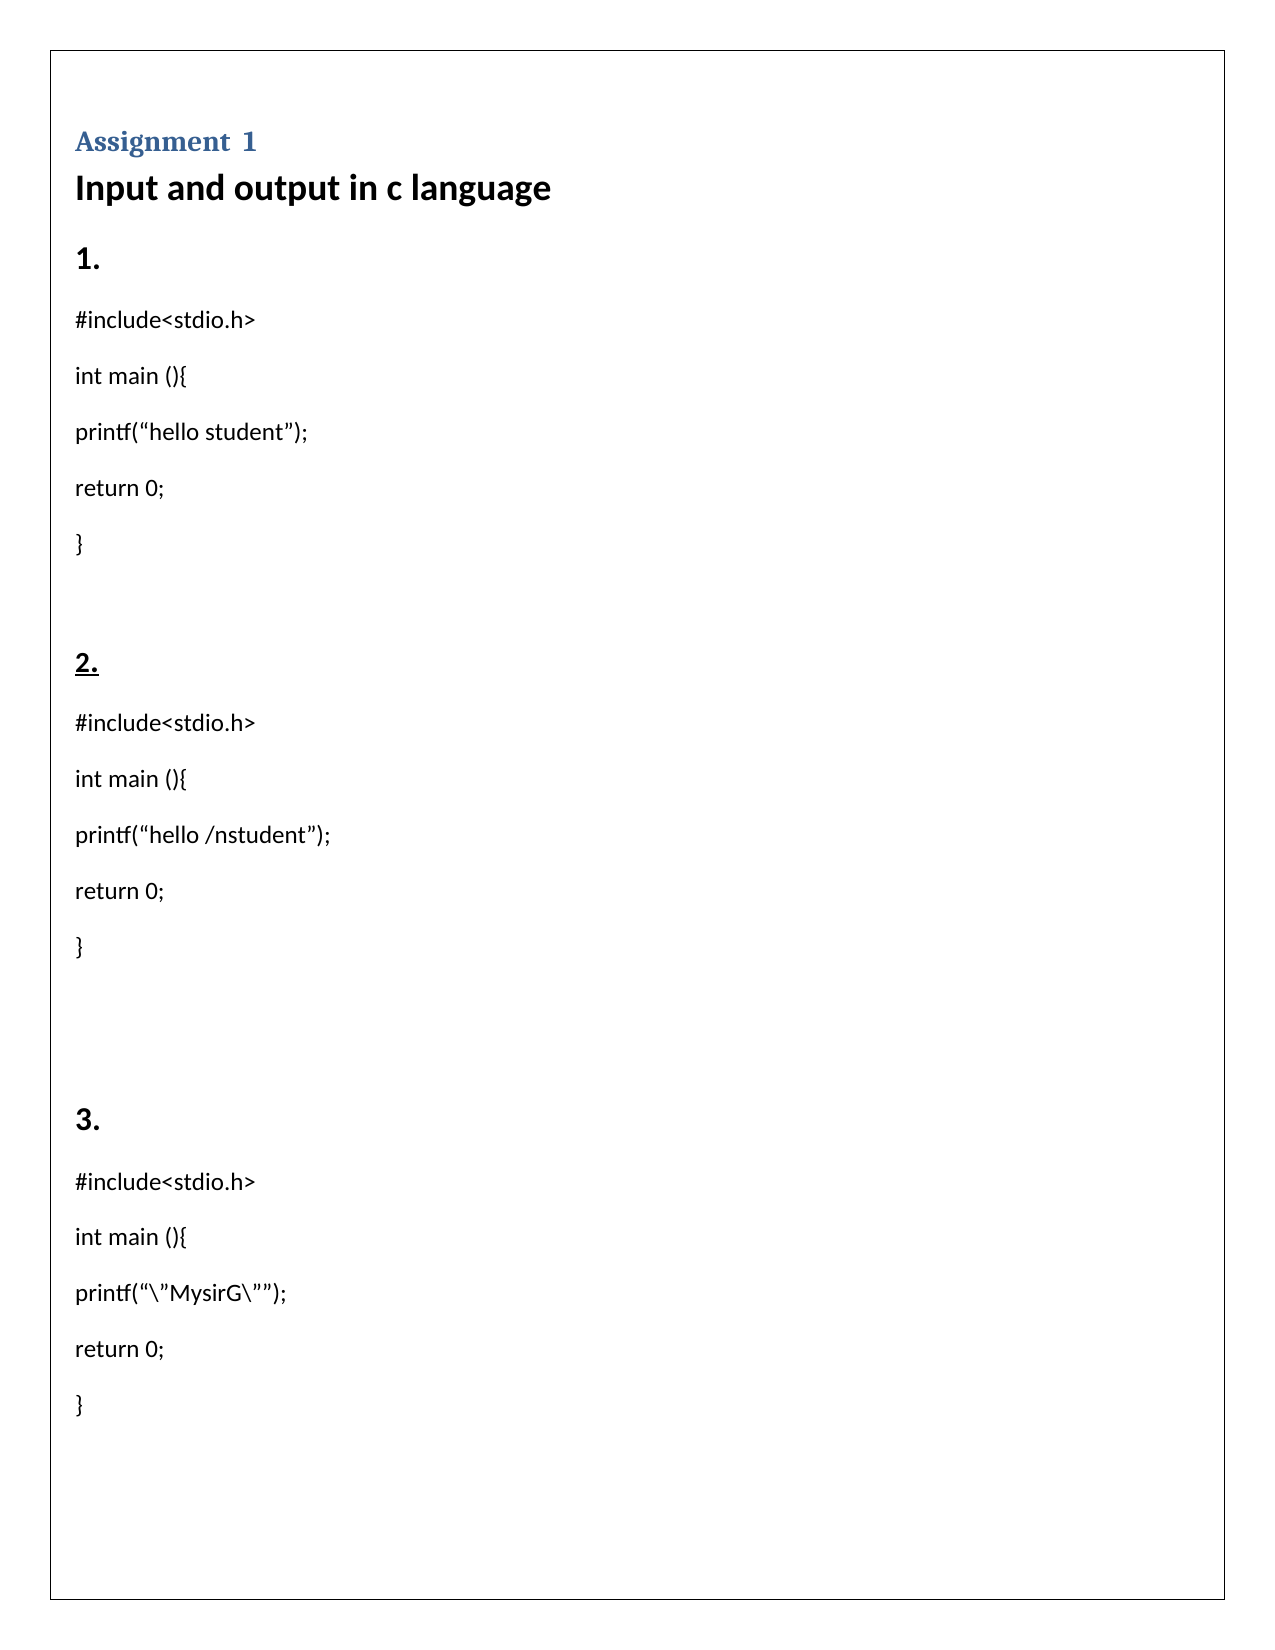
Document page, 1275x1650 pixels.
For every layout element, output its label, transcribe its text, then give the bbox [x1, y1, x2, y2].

text printf(“\”MysirG\””); [75, 1277, 1200, 1308]
text } [75, 528, 1200, 558]
text #include<stdio.h> [75, 305, 1200, 335]
text return 0; [75, 1333, 1200, 1364]
text } [75, 931, 1200, 961]
text #include<stdio.h> [75, 1166, 1200, 1196]
text } [75, 1389, 1200, 1419]
text #include<stdio.h> [75, 707, 1200, 738]
text int main (){ [75, 763, 1200, 794]
subtitle Assignment 1 [75, 125, 1200, 158]
text printf(“hello student”); [75, 416, 1200, 447]
text return 0; [75, 875, 1200, 905]
text 2. [75, 640, 1200, 680]
text int main (){ [75, 361, 1200, 391]
text 3. [75, 1098, 1200, 1139]
text int main (){ [75, 1222, 1200, 1252]
text 1. [75, 237, 1200, 278]
text printf(“hello /nstudent”); [75, 819, 1200, 849]
text Input and output in c language [75, 163, 1200, 209]
text return 0; [75, 472, 1200, 503]
